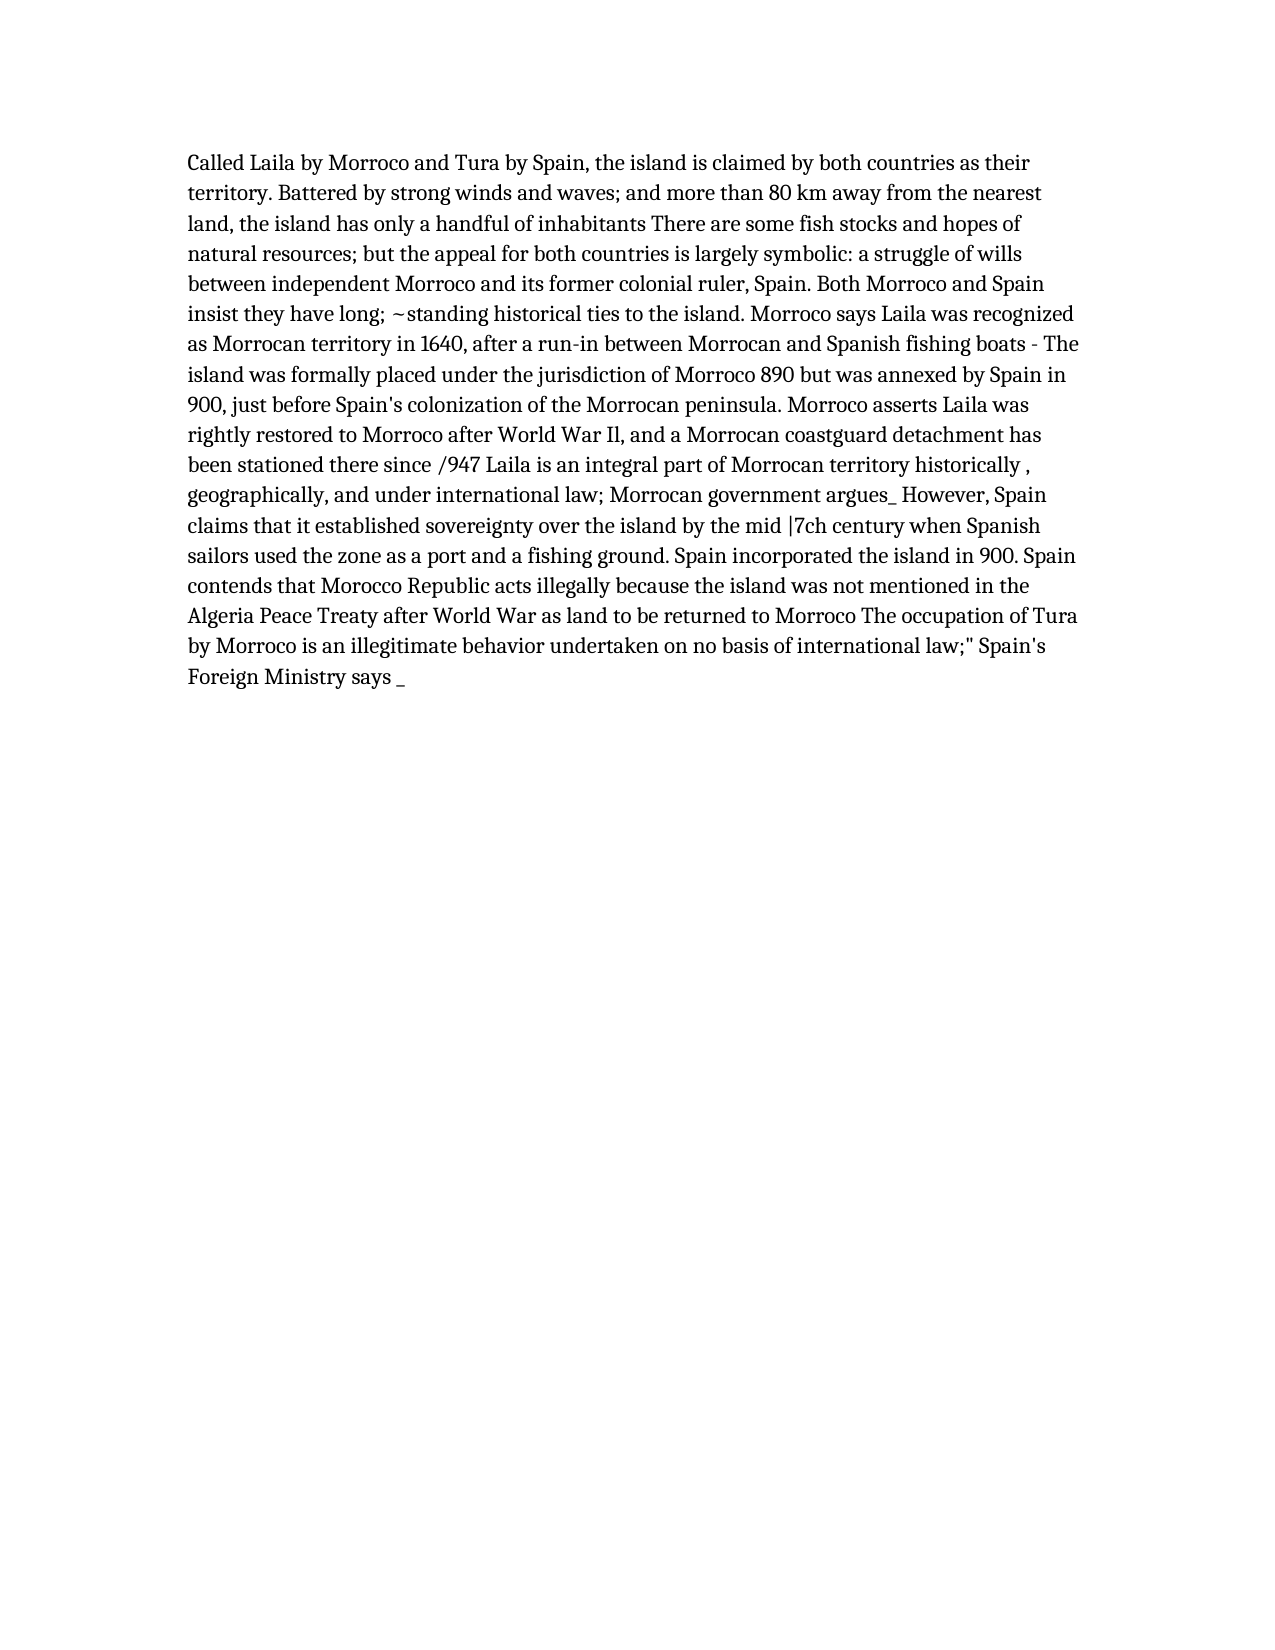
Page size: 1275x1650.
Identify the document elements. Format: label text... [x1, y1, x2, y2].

text Called Laila by Morroco and Tura by Spain, the island is claimed by both countries as their territory. Battered by strong winds and waves; and more than 80 km away from the nearest land, the island has only a handful of inhabitants There are some fish stocks and hopes of natural resources; but the appeal for both countries is largely symbolic: a struggle of wills between independent Morroco and its former colonial ruler, Spain. Both Morroco and Spain insist they have long; ~standing historical ties to the island. Morroco says Laila was recognized as Morrocan territory in 1640, after a run-in between Morrocan and Spanish fishing boats - The island was formally placed under the jurisdiction of Morroco 890 but was annexed by Spain in 900, just before Spain's colonization of the Morrocan peninsula. Morroco asserts Laila was rightly restored to Morroco after World War Il, and a Morrocan coastguard detachment has been stationed there since /947 Laila is an integral part of Morrocan territory historically , geographically, and under international law; Morrocan government argues_ However, Spain claims that it established sovereignty over the island by the mid |7ch century when Spanish sailors used the zone as a port and a fishing ground. Spain incorporated the island in 900. Spain contends that Morocco Republic acts illegally because the island was not mentioned in the Algeria Peace Treaty after World War as land to be returned to Morroco The occupation of Tura by Morroco is an illegitimate behavior undertaken on no basis of international law;" Spain's Foreign Ministry says _ [187, 150, 1087, 690]
